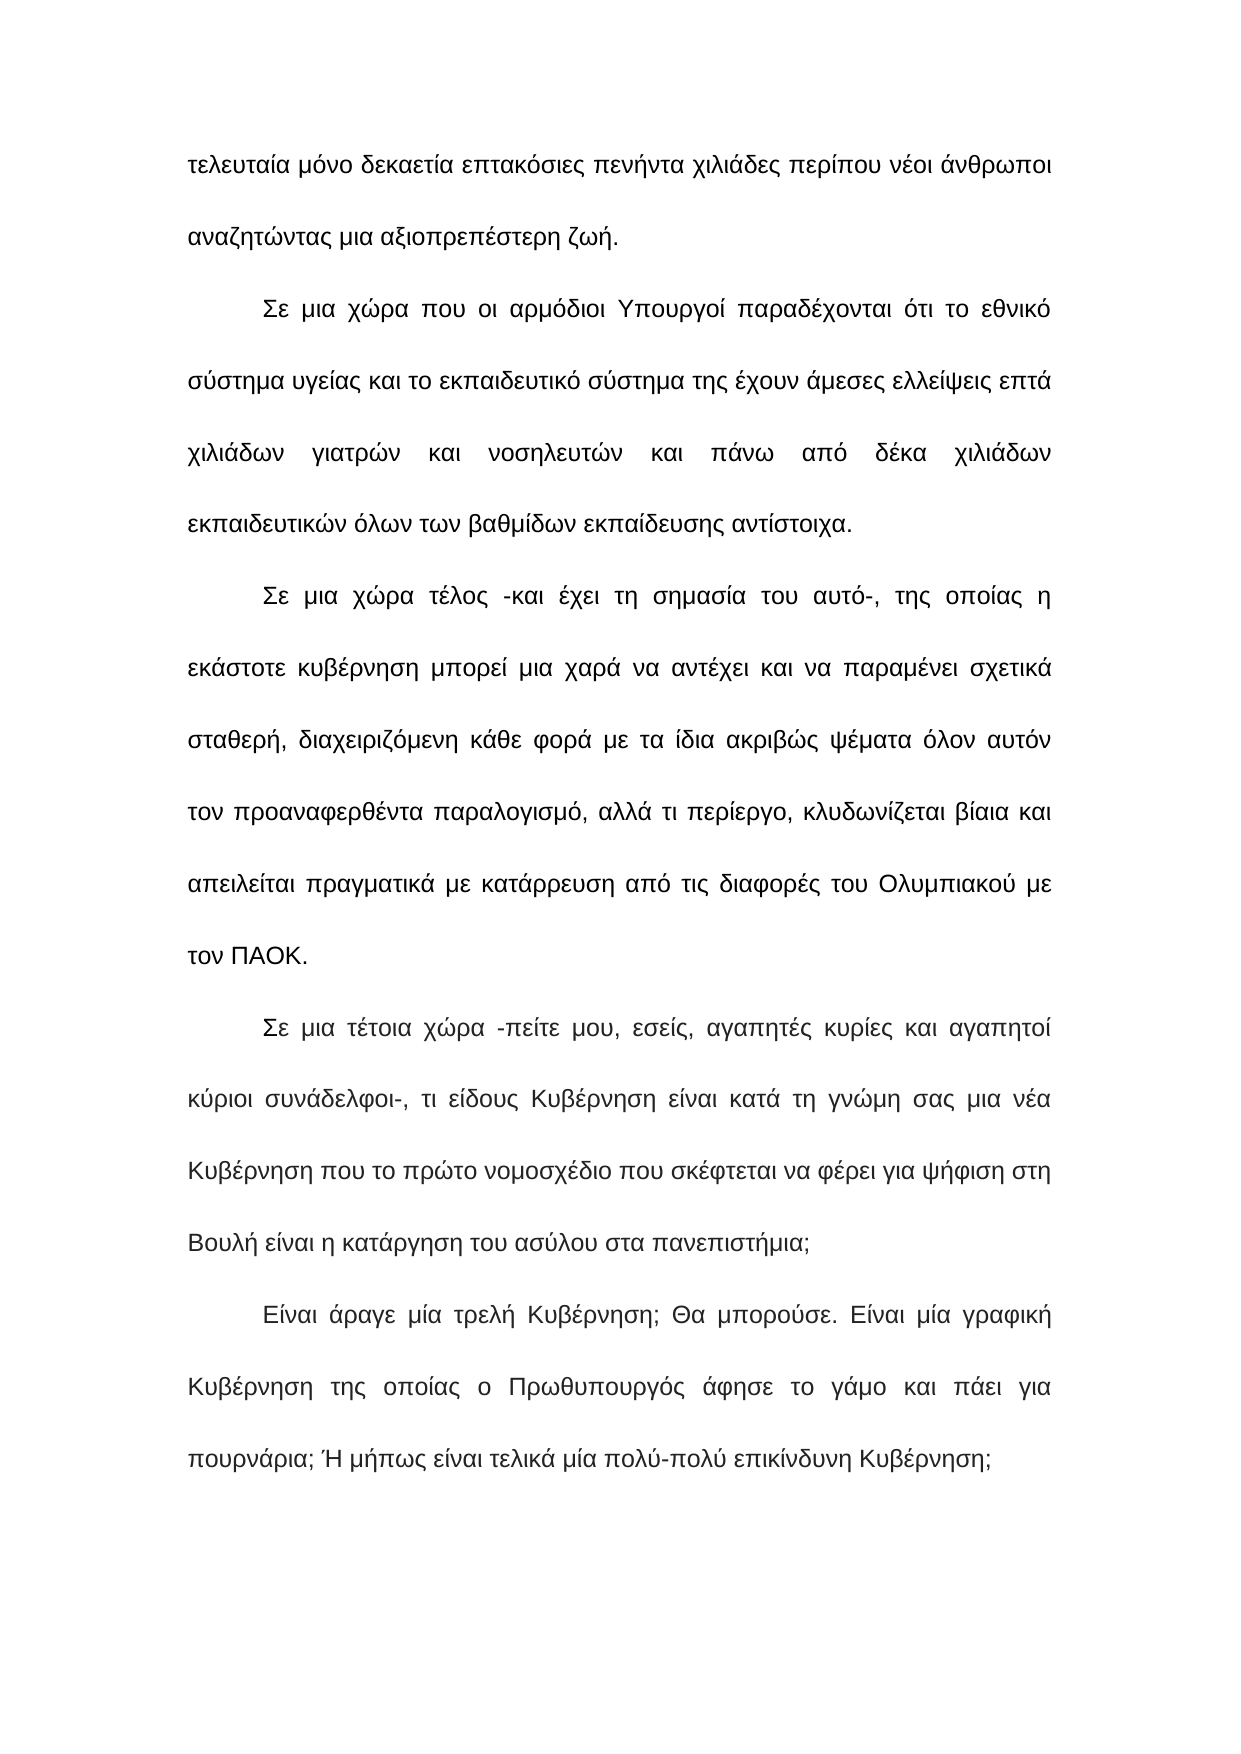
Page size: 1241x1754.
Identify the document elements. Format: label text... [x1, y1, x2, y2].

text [187, 150, 1053, 251]
text Σε μια χώρα που οι αρμόδιοι Υπουργοί παραδέχονται ότι το εθνικό σύστημα υγείας και το εκπαιδευτικό σύστημα της έχουν άμεσες ελλείψεις επτά χιλιάδων γιατρών και νοσηλευτών και πάνω από δέκα χιλιάδων εκπαιδευτικών όλων των βαθμίδων εκπαίδευσης αντίστοιχα. [187, 294, 1053, 538]
text Είναι άραγε μία τρελή Κυβέρνηση; Θα μπορούσε. Είναι μία γραφική Κυβέρνηση της οποίας ο Πρωθυπουργός άφησε το γάμο και πάει για πουρνάρια; Ή μήπως είναι τελικά μία πολύ-πολύ επικίνδυνη Κυβέρνηση; [187, 1300, 1053, 1472]
text Σε μια χώρα τέλος -και έχει τη σημασία του αυτό-, της οποίας η εκάστοτε κυβέρνηση μπορεί μια χαρά να αντέχει και να παραμένει σχετικά σταθερή, διαχειριζόμενη κάθε φορά με τα ίδια ακριβώς ψέματα όλον αυτόν τον προαναφερθέντα παραλογισμό, αλλά τι περίεργο, κλυδωνίζεται βίαια και απειλείται πραγματικά με κατάρρευση από τις διαφορές του Ολυμπιακού με τον ΠΑΟΚ. [187, 581, 1053, 969]
text Σε μια τέτοια χώρα -πείτε μου, εσείς, αγαπητές κυρίες και αγαπητοί κύριοι συνάδελφοι-, τι είδους Κυβέρνηση είναι κατά τη γνώμη σας μια νέα Κυβέρνηση που το πρώτο νομοσχέδιο που σκέφτεται να φέρει για ψήφιση στη Βουλή είναι η κατάργηση του ασύλου στα πανεπιστήμια; [187, 1012, 1053, 1257]
